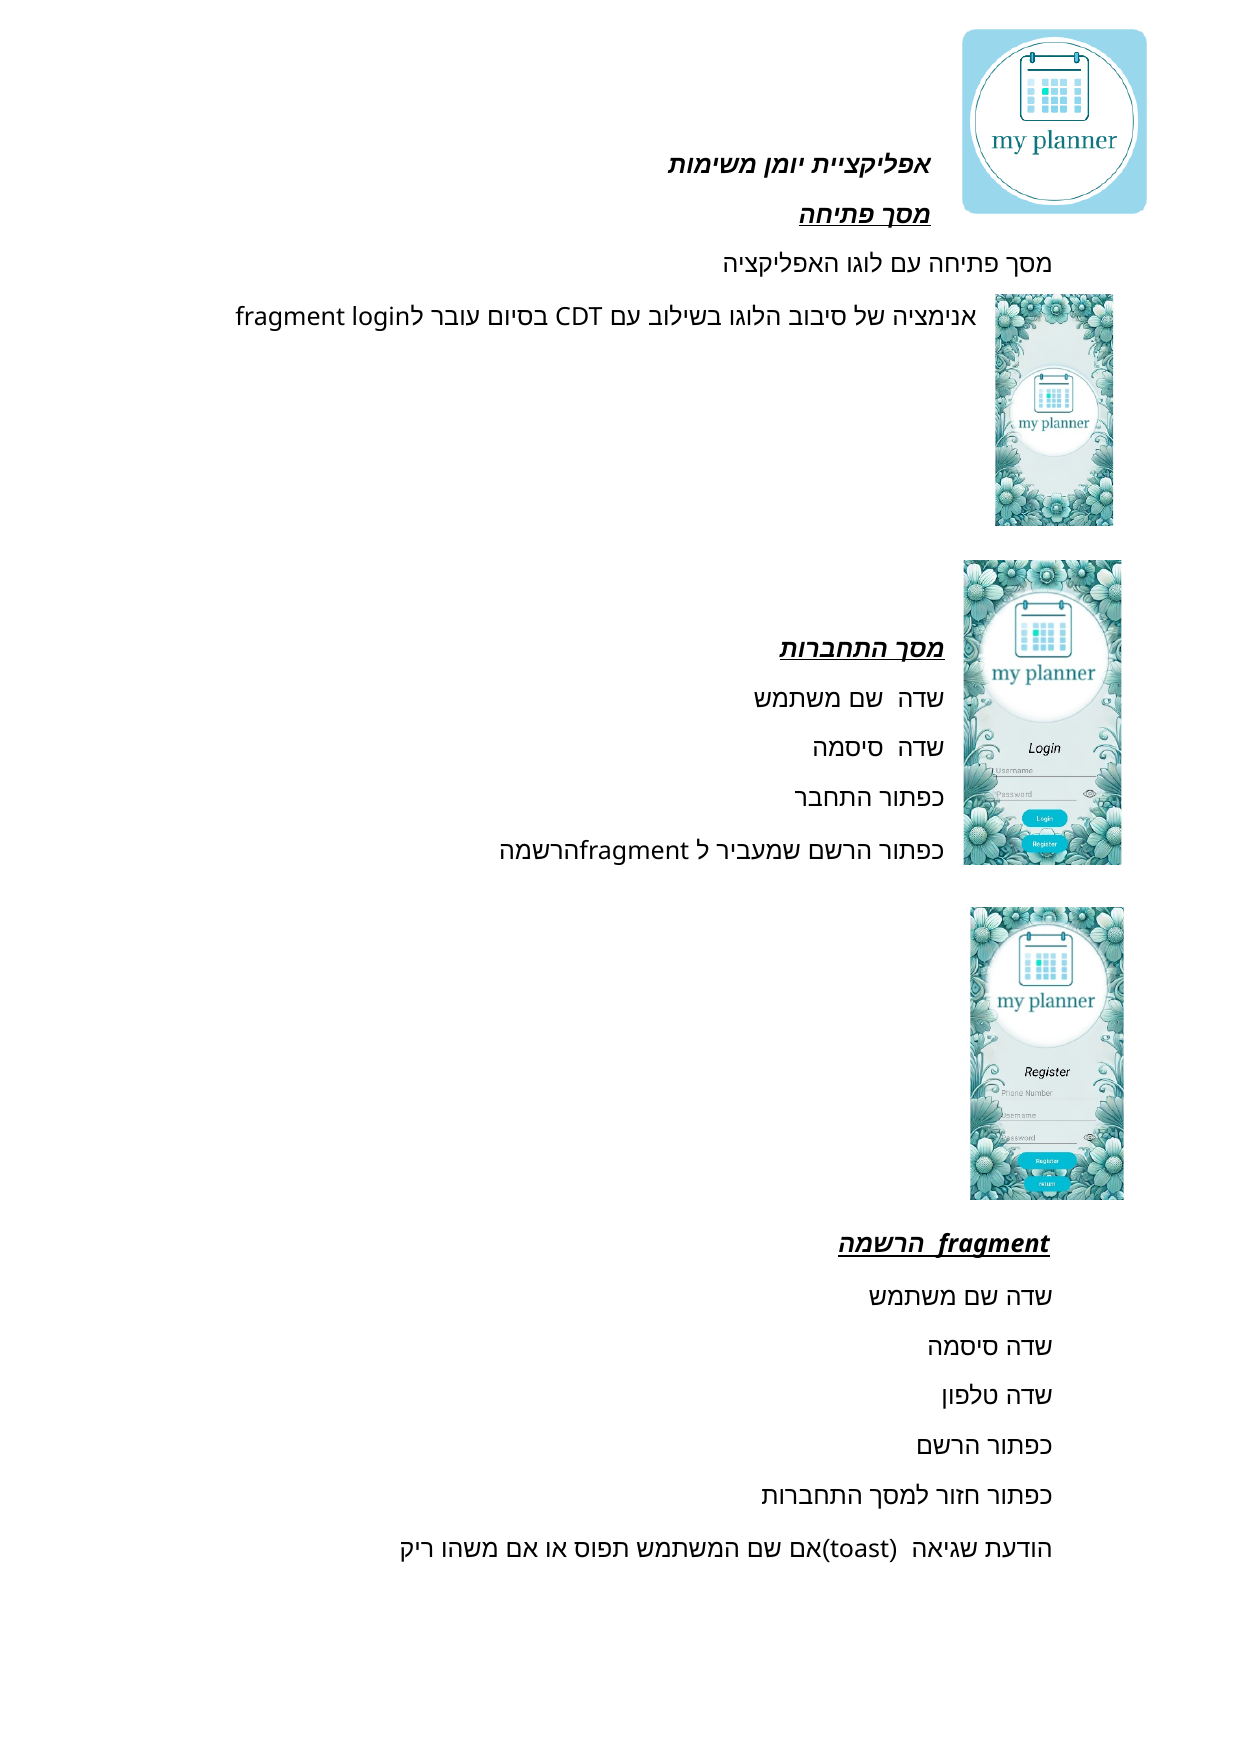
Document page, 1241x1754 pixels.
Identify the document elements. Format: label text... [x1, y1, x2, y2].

text כפתור הרשם שמעביר ל fragmentהרשמה [187, 833, 1053, 867]
text כפתור הרשם [187, 1431, 1053, 1460]
text שדה שם משתמש [187, 684, 963, 712]
text מסך פתיחה [187, 200, 1053, 228]
picture [963, 560, 1122, 865]
text הודעת שגיאה (toast)אם שם המשתמש תפוס או אם משהו ריק [187, 1530, 1053, 1564]
text כפתור התחבר [187, 783, 963, 812]
text מסך פתיחה עם לוגו האפליקציה [187, 249, 1053, 278]
picture [949, 16, 1159, 226]
text שדה סיסמה [187, 1332, 1053, 1360]
text כפתור חזור למסך התחברות [187, 1481, 1053, 1509]
picture [995, 294, 1114, 526]
text אנימציה של סיבוב הלוגו בשילוב עם CDT בסיום עובר לfragment login [187, 299, 995, 333]
text שדה שם משתמש [187, 1282, 1053, 1311]
picture [970, 907, 1124, 1200]
text שדה טלפון [187, 1381, 1053, 1410]
text אפליקציית יומן משימות [187, 150, 949, 179]
text שדה סיסמה [187, 733, 963, 762]
text fragment הרשמה [187, 889, 1053, 1260]
text מסך התחברות [187, 634, 963, 663]
